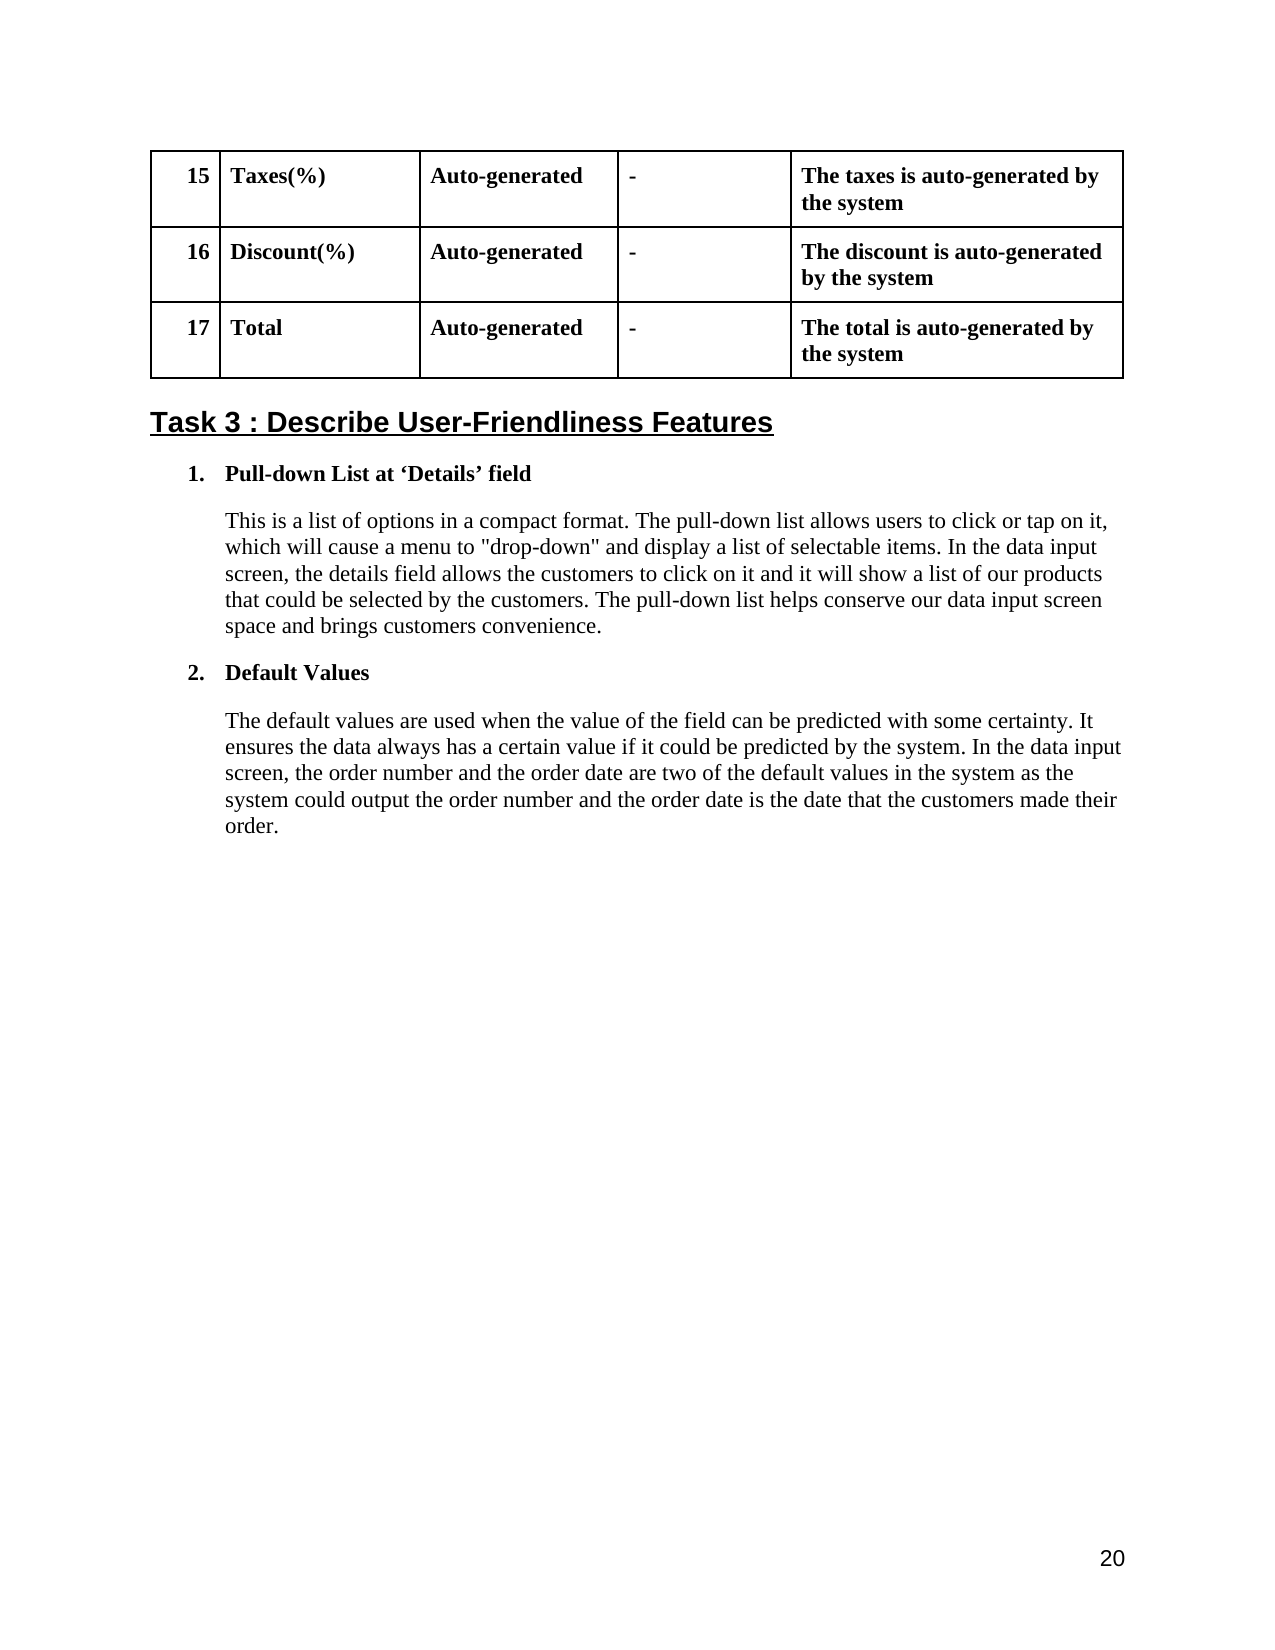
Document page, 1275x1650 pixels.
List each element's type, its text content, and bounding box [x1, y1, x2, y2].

table_cell 15 [152, 152, 219, 226]
table_cell The taxes is auto-generated by the system [792, 152, 1122, 226]
table_cell Auto-generated [421, 152, 617, 226]
text This is a list of options in a compact format. The pull-down list allows users to click or tap on it, which will cause a menu to "drop-down" and display a list of selectable items. In the data input screen, the details field allows the customers to click on it and it will show a list of our products that could be selected by the customers. The pull-down list helps conserve our data input screen space and brings customers convenience. [225, 507, 1125, 639]
table_cell Total [221, 303, 419, 377]
table_cell Auto-generated [421, 228, 617, 301]
table_cell The discount is auto-generated by the system [792, 228, 1122, 301]
table_cell Discount(%) [221, 228, 419, 301]
list Pull-down List at ‘Details’ field [187, 460, 1125, 486]
table_cell Auto-generated [421, 303, 617, 377]
table_cell 16 [152, 228, 219, 301]
table_cell 17 [152, 303, 219, 377]
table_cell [792, 303, 1122, 377]
subtitle Task 3 : Describe User-Friendliness Features [150, 405, 1125, 439]
table_cell - [619, 152, 790, 226]
table_cell - [619, 303, 790, 377]
table_cell Taxes(%) [221, 152, 419, 226]
table_cell - [619, 228, 790, 301]
list Default Values [187, 659, 1125, 686]
text The default values are used when the value of the field can be predicted with some certainty. It ensures the data always has a certain value if it could be predicted by the system. In the data input screen, the order number and the order date are two of the default values in the system as the system could output the order number and the order date is the date that the customers made their order. [225, 707, 1125, 838]
